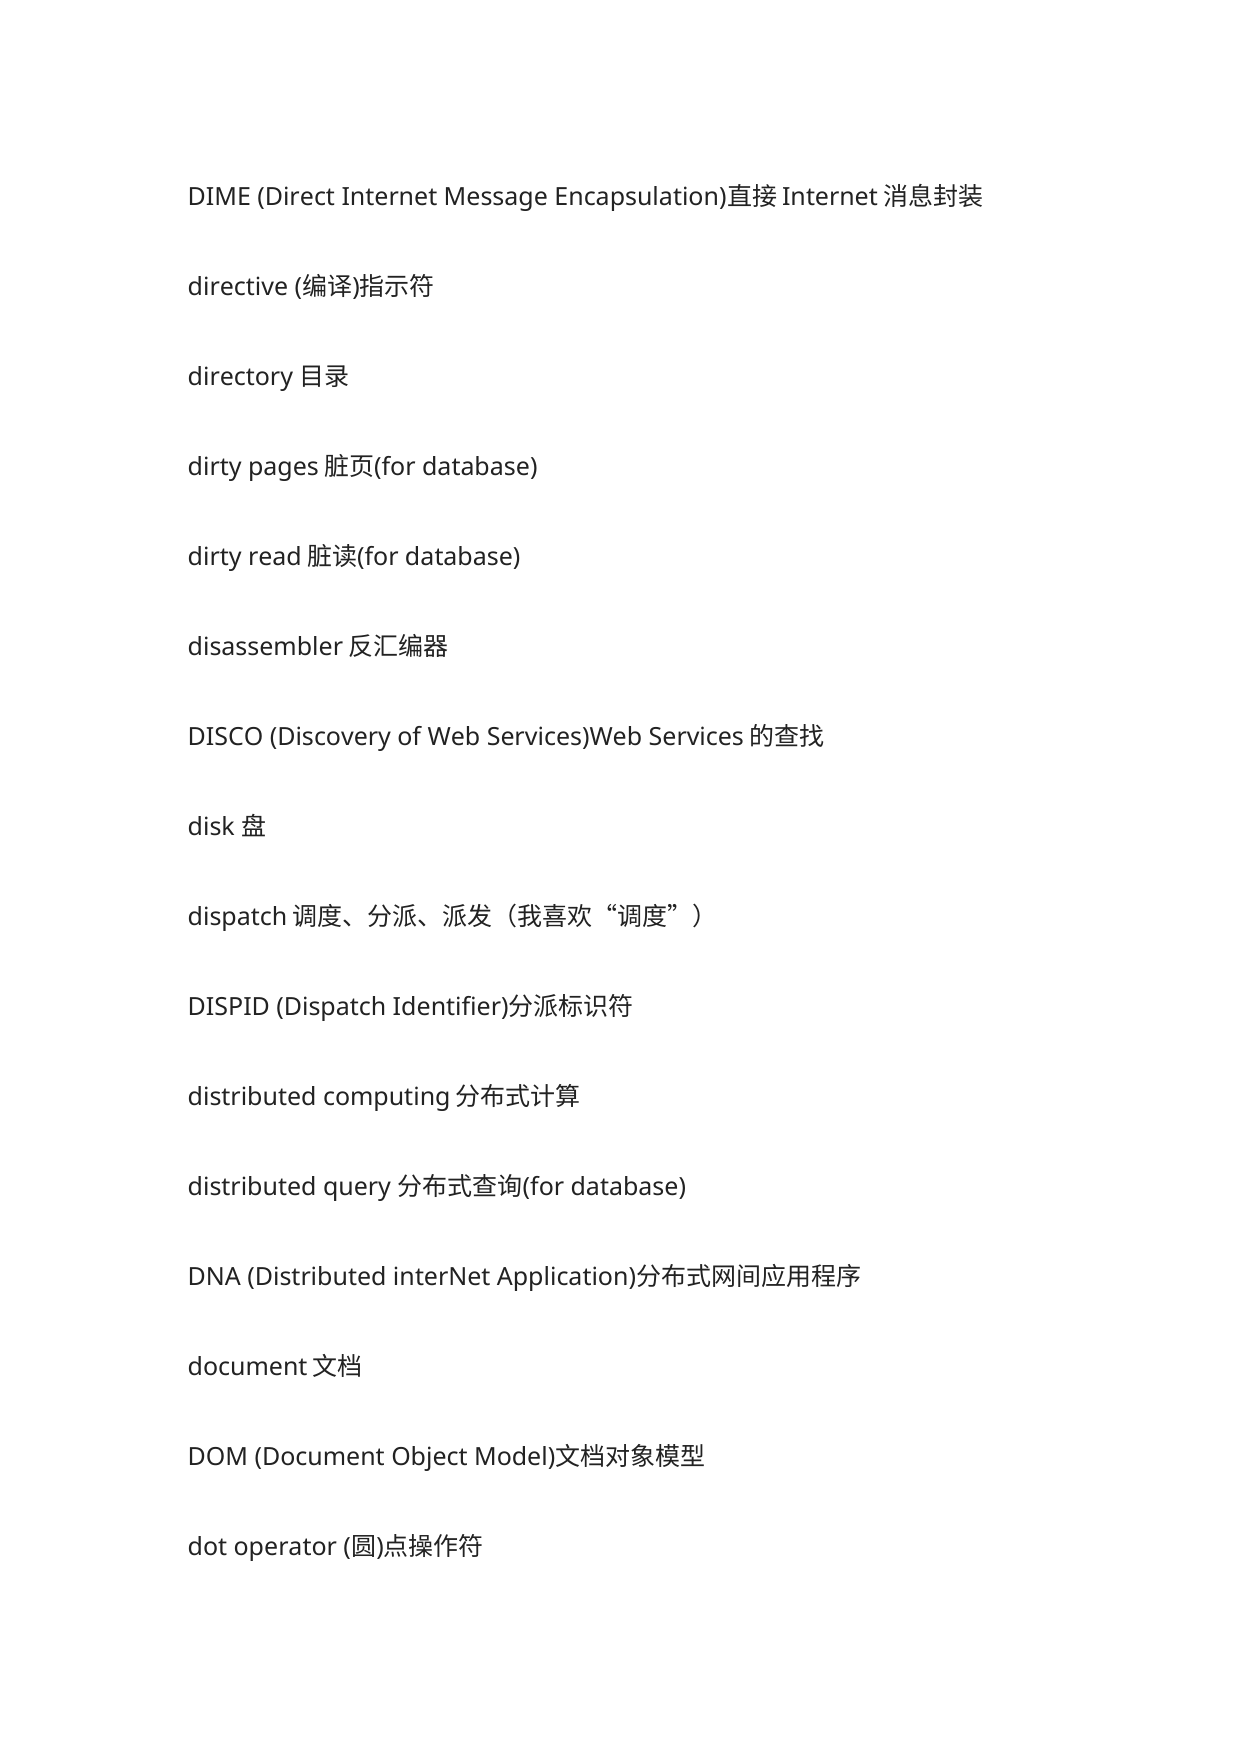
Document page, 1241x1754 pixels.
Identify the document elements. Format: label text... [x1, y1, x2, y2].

text document文档 [187, 1332, 1053, 1397]
text DNA (Distributed interNet Application)分布式网间应用程序 [187, 1242, 1053, 1307]
text DISCO (Discovery of Web Services)Web Services的查找 [187, 702, 1053, 767]
text disk 盘 [187, 792, 1053, 857]
text dirty read脏读(for database) [187, 522, 1053, 587]
text distributed query 分布式查询(for database) [187, 1152, 1053, 1217]
text dispatch调度、分派、派发（我喜欢“调度”） [187, 882, 1053, 947]
text distributed computing分布式计算 [187, 1062, 1053, 1127]
text directive (编译)指示符 [187, 252, 1053, 317]
text directory 目录 [187, 342, 1053, 407]
text DISPID (Dispatch Identifier)分派标识符 [187, 972, 1053, 1037]
text dot operator (圆)点操作符 [187, 1512, 1053, 1577]
text DOM (Document Object Model)文档对象模型 [187, 1422, 1053, 1487]
text disassembler反汇编器 [187, 612, 1053, 677]
text dirty pages脏页(for database) [187, 432, 1053, 497]
text DIME (Direct Internet Message Encapsulation)直接Internet消息封装 [187, 162, 1053, 227]
